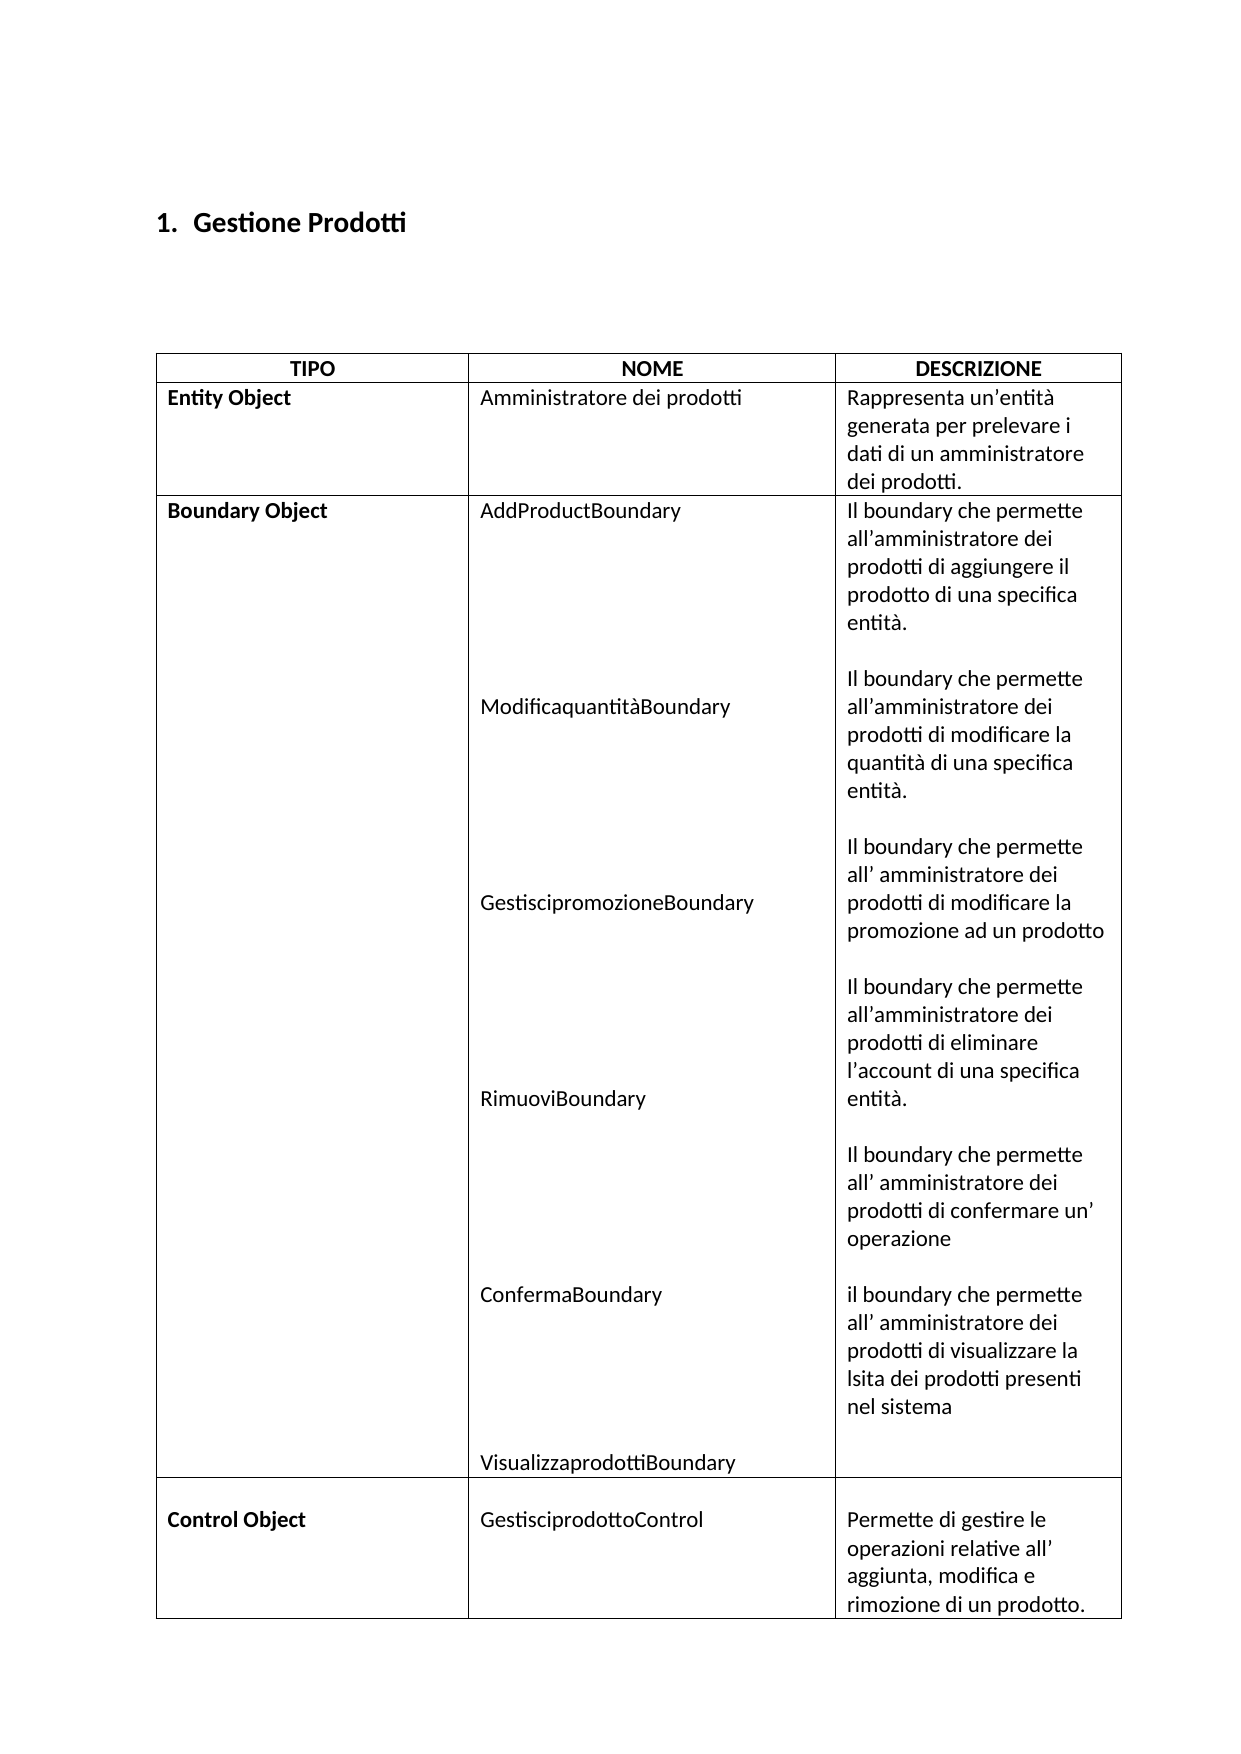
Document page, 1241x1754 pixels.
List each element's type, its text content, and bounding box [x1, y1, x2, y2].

table_cell Boundary Object [157, 496, 468, 1477]
table_cell Control Object [157, 1478, 468, 1618]
table_header NOME [469, 354, 835, 382]
table_cell Amministratore dei prodotti [469, 383, 835, 495]
table_cell AddProductBoundary ModificaquantitàBoundary GestiscipromozioneBoundary RimuoviBoundary ConfermaBoundary VisualizzaprodottiBoundary [469, 496, 835, 1477]
table_header DESCRIZIONE [836, 354, 1121, 382]
table_header TIPO [157, 354, 468, 382]
table_cell Rappresenta un’entità generata per prelevare i dati di un amministratore dei prodotti. [836, 383, 1121, 495]
table_cell Il boundary che permette all’amministratore dei prodotti di aggiungere il prodotto di una specifica entità. Il boundary che permette all’amministratore dei prodotti di modificare la quantità di una specifica entità. Il boundary che permette all’ amministratore dei prodotti di modificare la promozione ad un prodotto Il boundary che permette all’amministratore dei prodotti di eliminare l’account di una specifica entità. Il boundary che permette all’ amministratore dei prodotti di confermare un’ operazione il boundary che permette all’ amministratore dei prodotti di visualizzare la lsita dei prodotti presenti nel sistema [836, 496, 1121, 1477]
table_cell GestisciprodottoControl GestiscipromozioneControl VisualizzaprodottiControl AddProductControl [469, 1478, 835, 1618]
table_cell Entity Object [157, 383, 468, 495]
list Gestione Prodotti [156, 204, 1122, 239]
